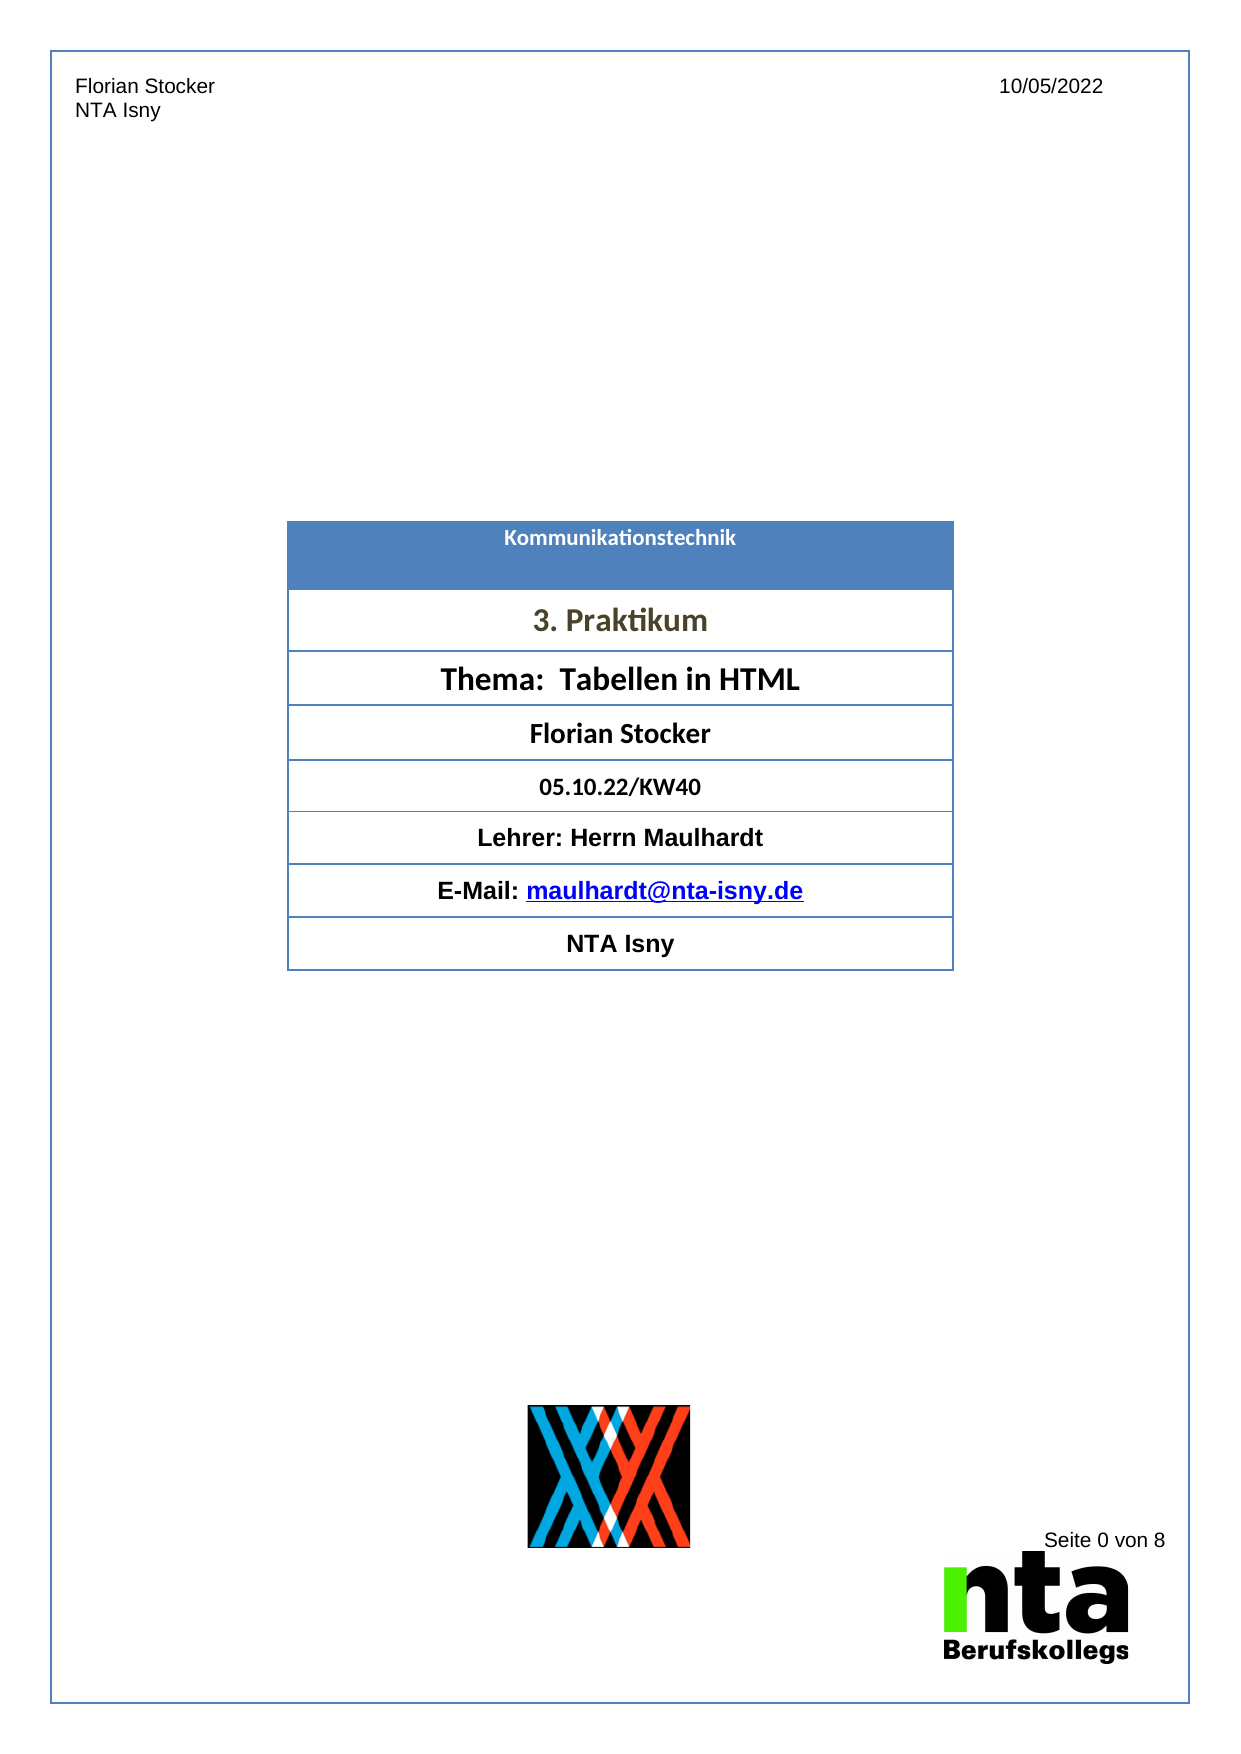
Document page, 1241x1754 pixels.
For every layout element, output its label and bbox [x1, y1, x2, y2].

picture [544, 1495, 571, 1548]
picture [527, 1405, 559, 1548]
picture [944, 1551, 1129, 1664]
picture [544, 1405, 691, 1548]
